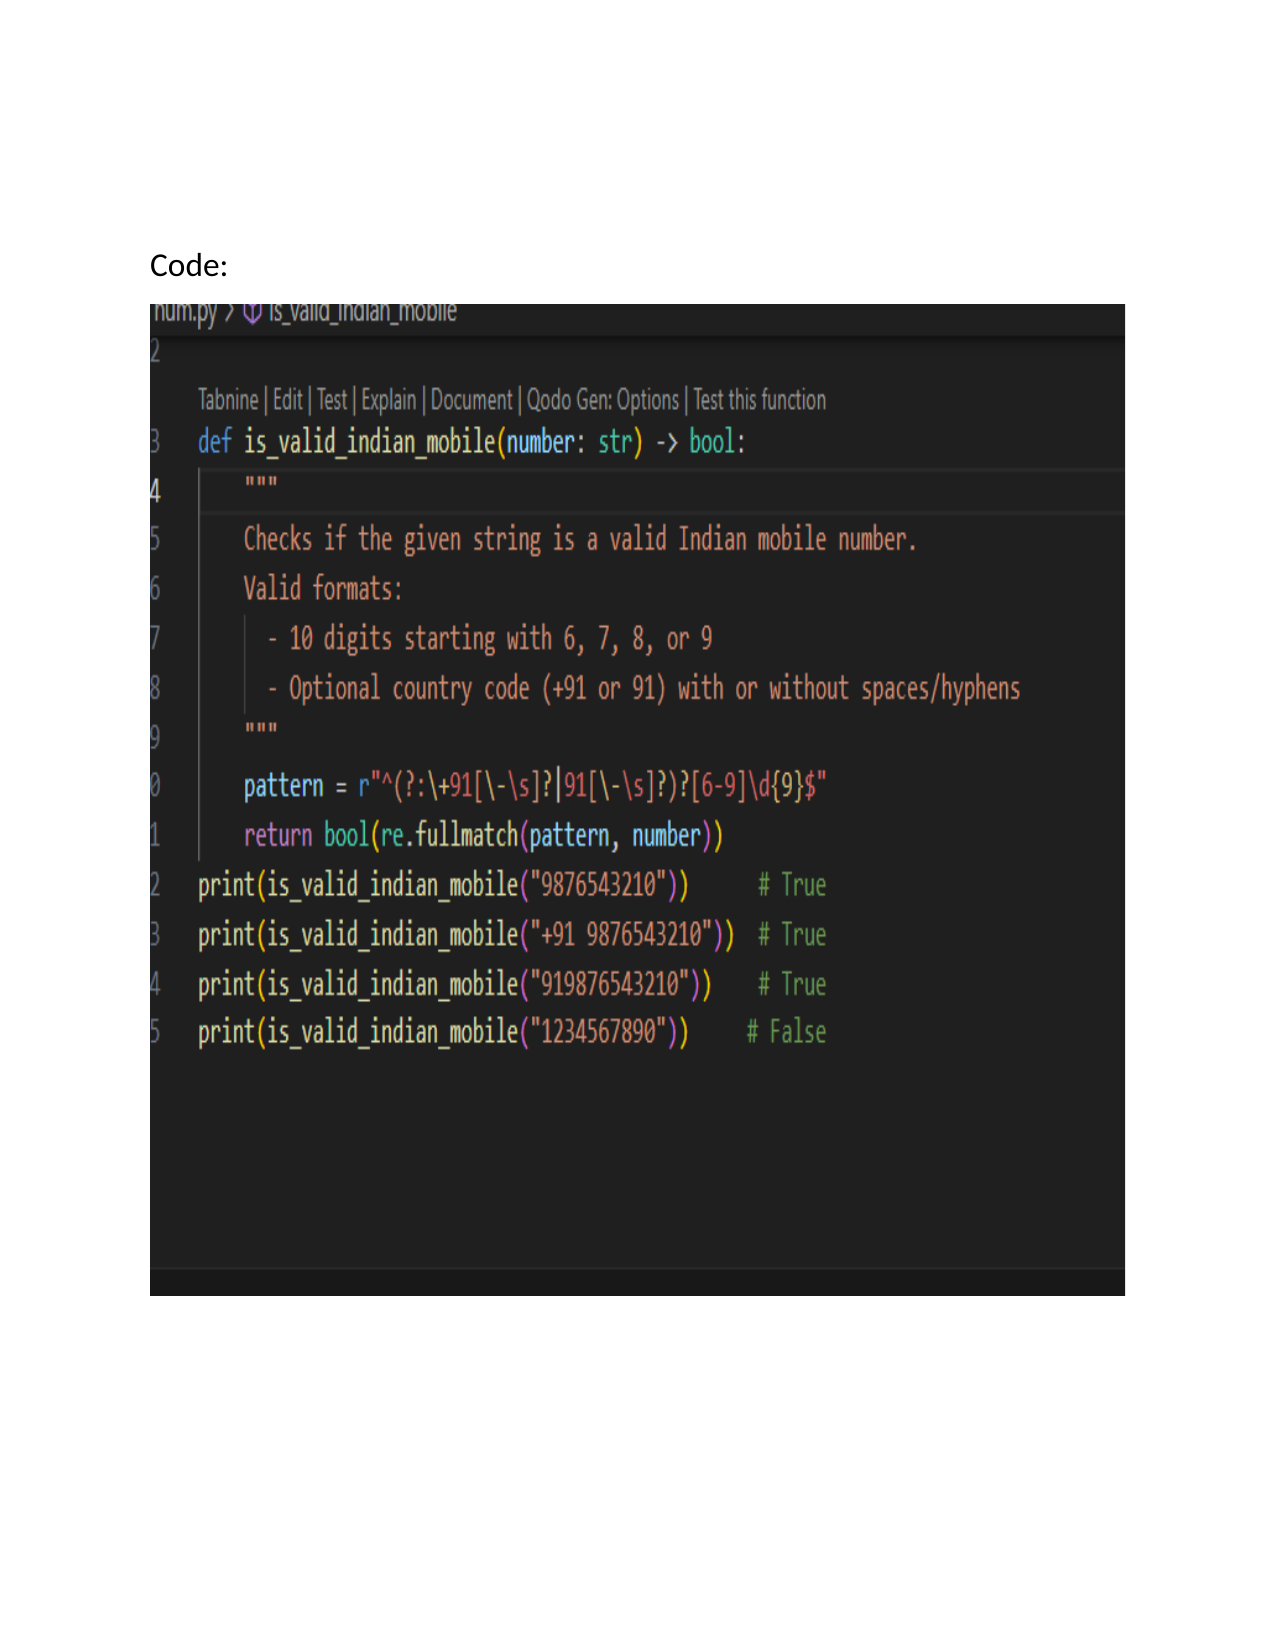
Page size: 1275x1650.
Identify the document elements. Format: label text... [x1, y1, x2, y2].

text Code: [150, 244, 1125, 284]
picture [150, 304, 1125, 1296]
